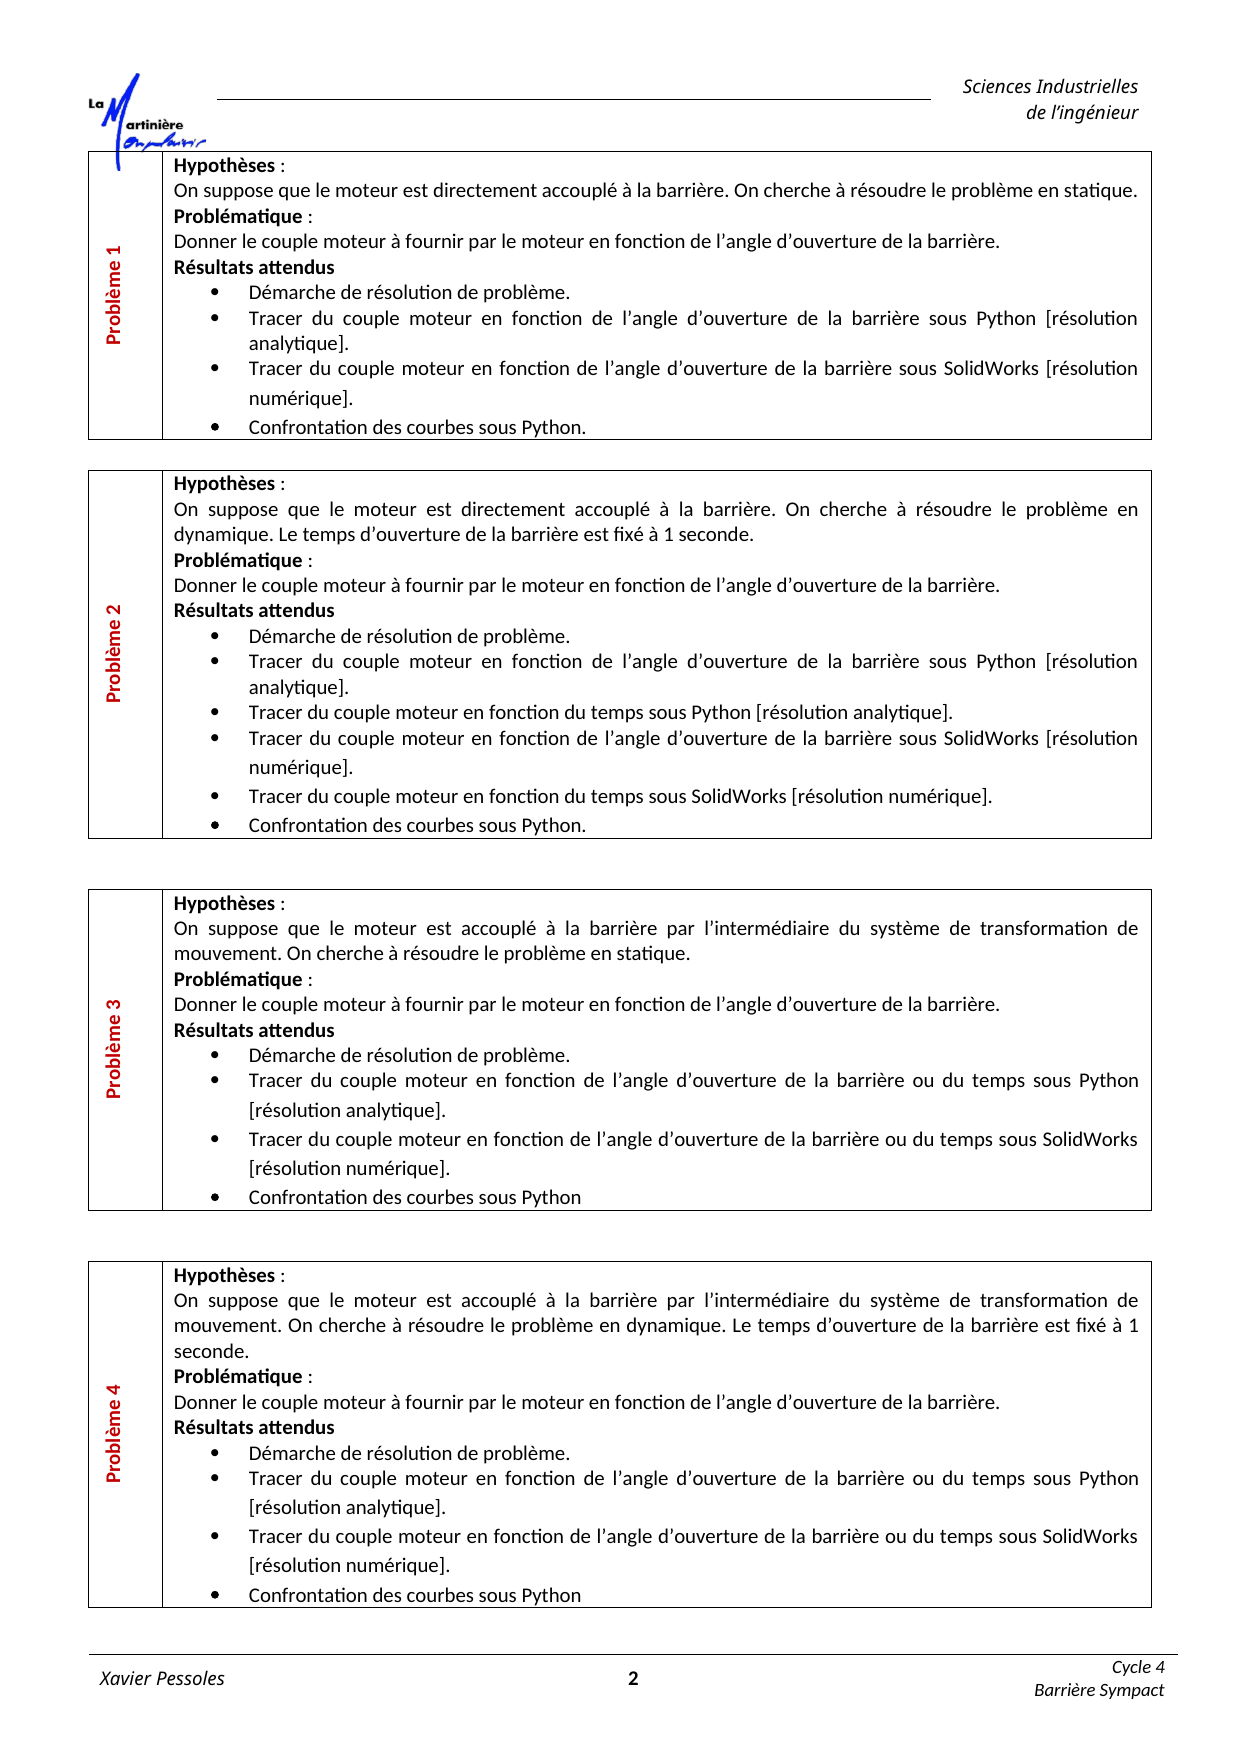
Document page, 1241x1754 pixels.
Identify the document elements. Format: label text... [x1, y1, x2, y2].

table_header Problème 3 [89, 890, 162, 1210]
picture [88, 73, 207, 151]
table_header Hypothèses : On suppose que le moteur est directement accouplé à la barrière. On cherche à résoudre le problème en statique. Problématique : Donner le couple moteur à fournir par le moteur en fonction de l’angle d’ouverture de la barrière. Résultats attendus Démarche de résolution de problème. Tracer du couple moteur en fonction de l’angle d’ouverture de la barrière sous Python [résolution analytique]. Tracer du couple moteur en fonction de l’angle d’ouverture de la barrière sous SolidWorks [résolution numérique]. Confrontation des courbes sous Python. [163, 152, 1151, 439]
table_header Hypothèses : On suppose que le moteur est accouplé à la barrière par l’intermédiaire du système de transformation de mouvement. On cherche à résoudre le problème en statique. Problématique : Donner le couple moteur à fournir par le moteur en fonction de l’angle d’ouverture de la barrière. Résultats attendus Démarche de résolution de problème. Tracer du couple moteur en fonction de l’angle d’ouverture de la barrière ou du temps sous Python [résolution analytique]. Tracer du couple moteur en fonction de l’angle d’ouverture de la barrière ou du temps sous SolidWorks [résolution numérique]. Confrontation des courbes sous Python [163, 890, 1151, 1210]
table_header Hypothèses : On suppose que le moteur est directement accouplé à la barrière. On cherche à résoudre le problème en dynamique. Le temps d’ouverture de la barrière est fixé à 1 seconde. Problématique : Donner le couple moteur à fournir par le moteur en fonction de l’angle d’ouverture de la barrière. Résultats attendus Démarche de résolution de problème. Tracer du couple moteur en fonction de l’angle d’ouverture de la barrière sous Python [résolution analytique]. Tracer du couple moteur en fonction du temps sous Python [résolution analytique]. Tracer du couple moteur en fonction de l’angle d’ouverture de la barrière sous SolidWorks [résolution numérique]. Tracer du couple moteur en fonction du temps sous SolidWorks [résolution numérique]. Confrontation des courbes sous Python. [163, 471, 1151, 838]
table_header Hypothèses : On suppose que le moteur est accouplé à la barrière par l’intermédiaire du système de transformation de mouvement. On cherche à résoudre le problème en dynamique. Le temps d’ouverture de la barrière est fixé à 1 seconde. Problématique : Donner le couple moteur à fournir par le moteur en fonction de l’angle d’ouverture de la barrière. Résultats attendus Démarche de résolution de problème. Tracer du couple moteur en fonction de l’angle d’ouverture de la barrière ou du temps sous Python [résolution analytique]. Tracer du couple moteur en fonction de l’angle d’ouverture de la barrière ou du temps sous SolidWorks [résolution numérique]. Confrontation des courbes sous Python [163, 1262, 1151, 1607]
table_header Problème 1 [89, 152, 162, 439]
table_header Problème 2 [89, 471, 162, 838]
table_header Problème 4 [89, 1262, 162, 1607]
